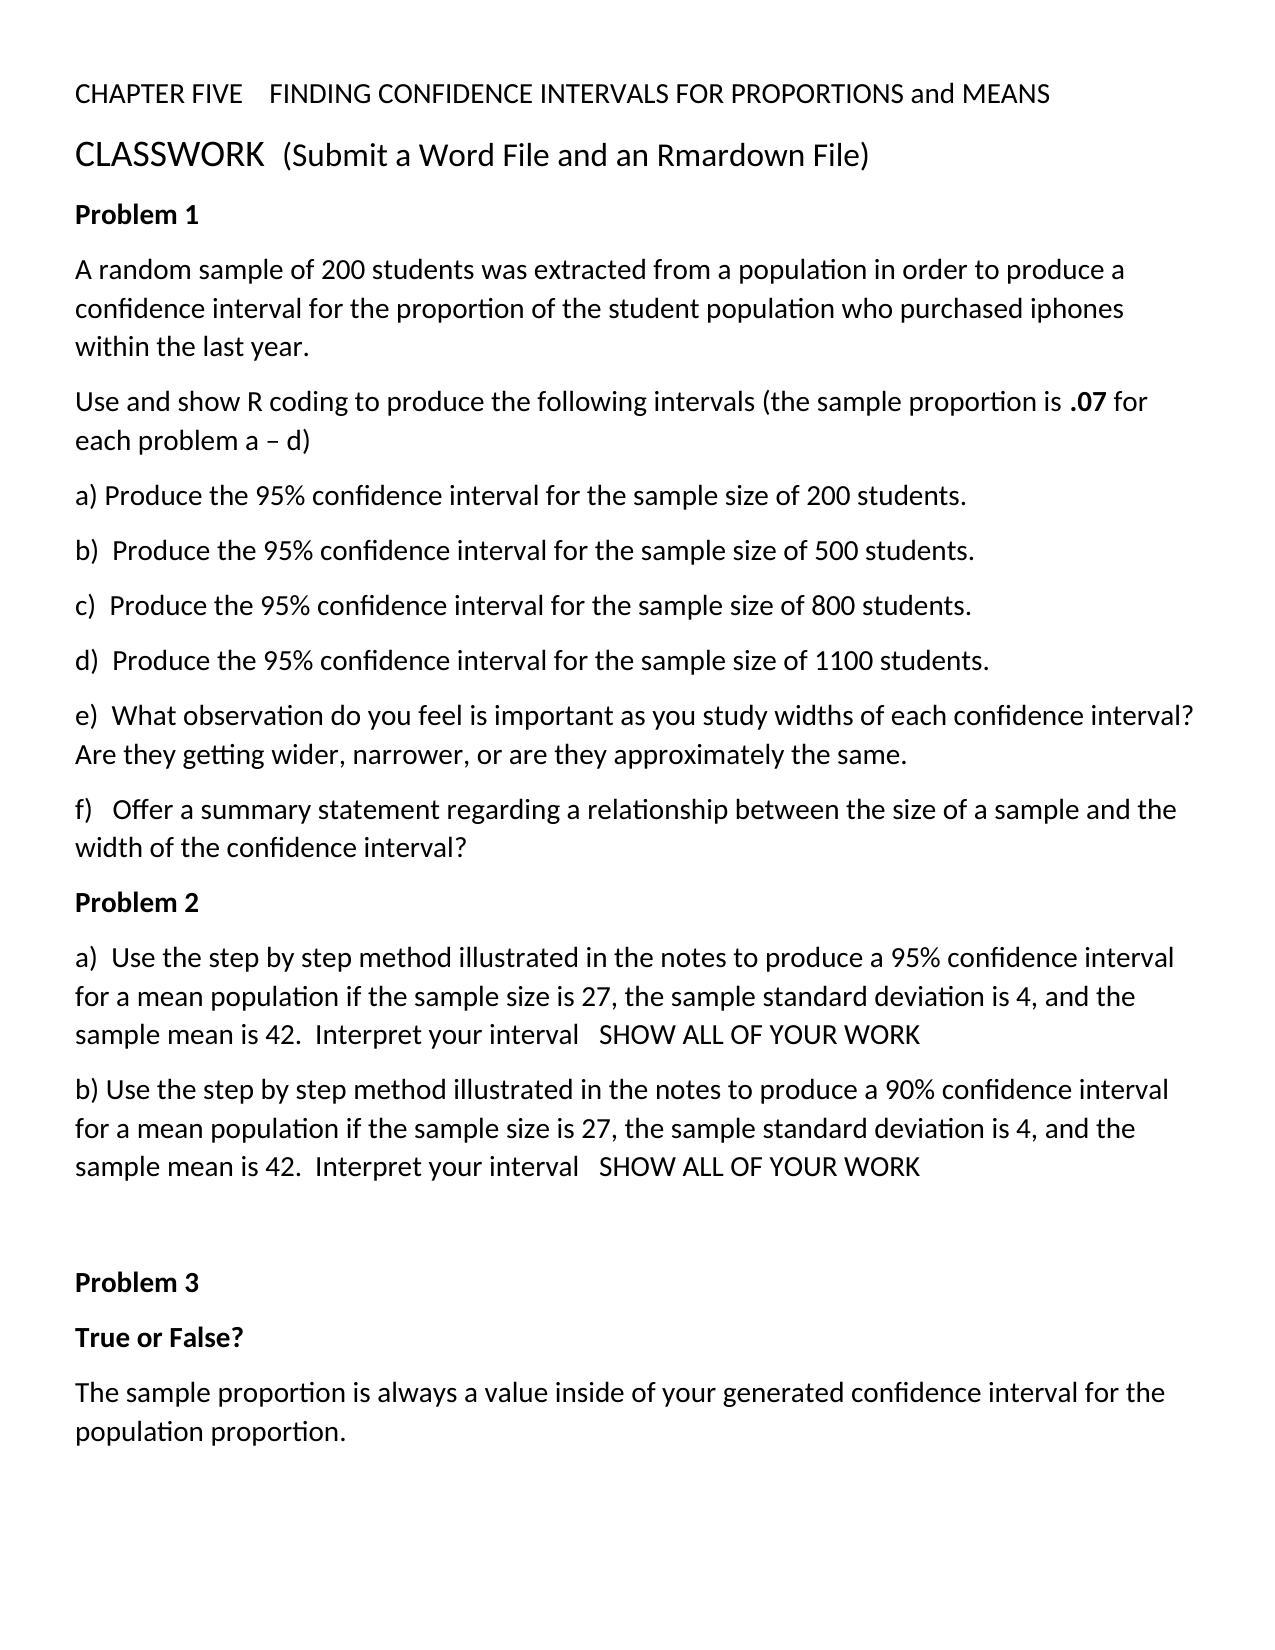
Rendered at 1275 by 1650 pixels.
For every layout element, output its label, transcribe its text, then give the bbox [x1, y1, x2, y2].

text e) What observation do you feel is important as you study widths of each confidence interval? Are they getting wider, narrower, or are they approximately the same. [75, 697, 1200, 771]
text Use and show R coding to produce the following intervals (the sample proportion is .07 for each problem a – d) [75, 383, 1200, 457]
text Problem 1 [75, 196, 1200, 232]
text a) Produce the 95% confidence interval for the sample size of 200 students. [75, 477, 1200, 512]
text b) Use the step by step method illustrated in the notes to produce a 90% confidence interval for a mean population if the sample size is 27, the sample standard deviation is 4, and the sample mean is 42. Interpret your interval SHOW ALL OF YOUR WORK [75, 1071, 1200, 1184]
text c) Produce the 95% confidence interval for the sample size of 800 students. [75, 587, 1200, 623]
text CLASSWORK (Submit a Word File and an Rmardown File) [75, 130, 1200, 176]
text f) Offer a summary statement regarding a relationship between the size of a sample and the width of the confidence interval? [75, 791, 1200, 865]
text True or False? [75, 1319, 1200, 1355]
text A random sample of 200 students was extracted from a population in order to produce a confidence interval for the proportion of the student population who purchased iphones within the last year. [75, 251, 1200, 364]
text Problem 3 [75, 1264, 1200, 1300]
text a) Use the step by step method illustrated in the notes to produce a 95% confidence interval for a mean population if the sample size is 27, the sample standard deviation is 4, and the sample mean is 42. Interpret your interval SHOW ALL OF YOUR WORK [75, 939, 1200, 1052]
text The sample proportion is always a value inside of your generated confidence interval for the population proportion. [75, 1374, 1200, 1448]
text d) Produce the 95% confidence interval for the sample size of 1100 students. [75, 642, 1200, 678]
text Problem 2 [75, 884, 1200, 920]
text CHAPTER FIVE FINDING CONFIDENCE INTERVALS FOR PROPORTIONS and MEANS [75, 75, 1200, 111]
text b) Produce the 95% confidence interval for the sample size of 500 students. [75, 532, 1200, 568]
